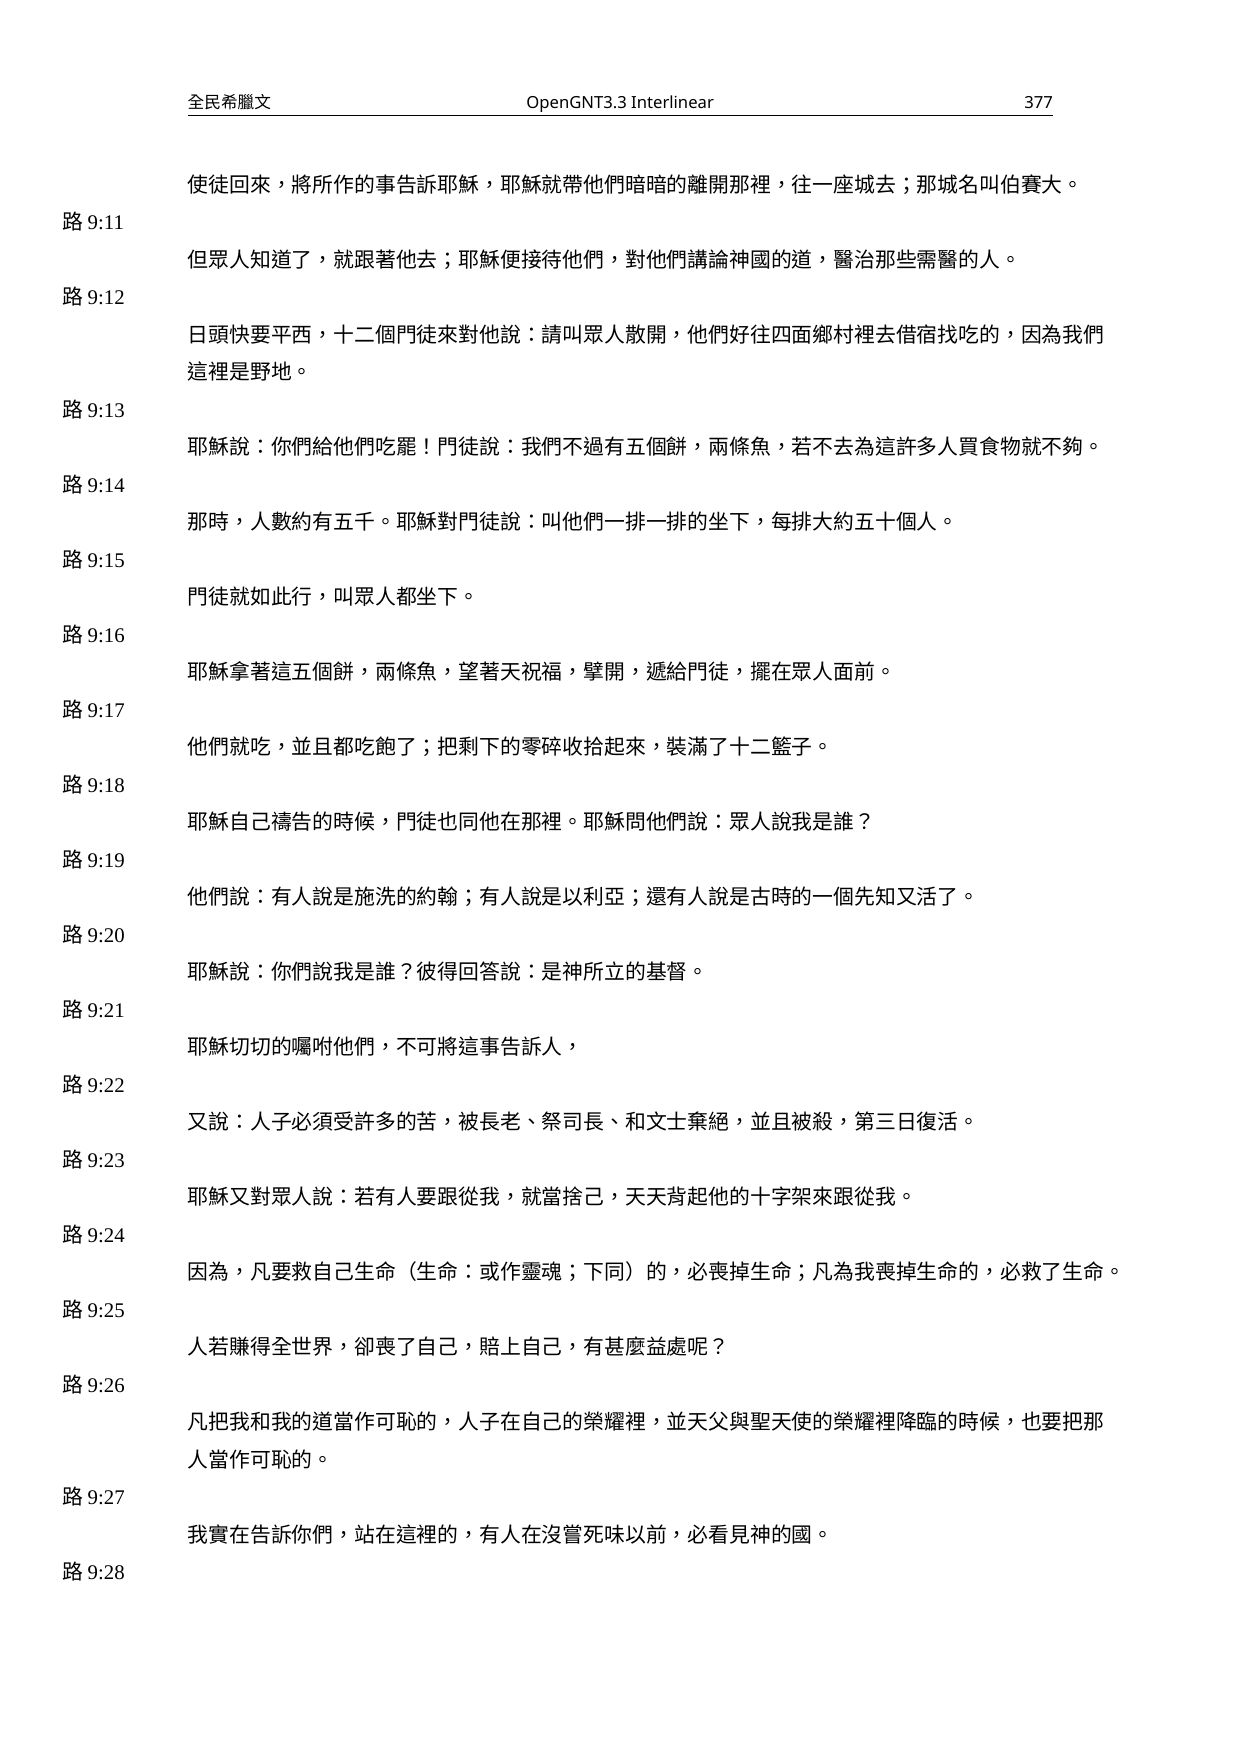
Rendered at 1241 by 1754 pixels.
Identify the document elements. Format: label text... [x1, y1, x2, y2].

text 又說：人子必須受許多的苦，被長老、祭司長、和文士棄絕，並且被殺，第三日復活。 [62, 1102, 1115, 1139]
text 路9:15 [62, 539, 1115, 577]
text 但眾人知道了，就跟著他去；耶穌便接待他們，對他們講論神國的道，醫治那些需醫的人。 [62, 239, 1115, 277]
text 路9:13 [62, 389, 1115, 427]
text 凡把我和我的道當作可恥的，人子在自己的榮耀裡，並天父與聖天使的榮耀裡降臨的時候，也要把那人當作可恥的。 [62, 1402, 1115, 1477]
text 路9:11 [62, 202, 1115, 239]
text 路9:16 [62, 614, 1115, 652]
text 路9:21 [62, 989, 1115, 1027]
text 耶穌切切的囑咐他們，不可將這事告訴人， [62, 1027, 1115, 1064]
text 我實在告訴你們，站在這裡的，有人在沒嘗死味以前，必看見神的國。 [62, 1514, 1115, 1552]
text 使徒回來，將所作的事告訴耶穌，耶穌就帶他們暗暗的離開那裡，往一座城去；那城名叫伯賽大。 [62, 164, 1115, 202]
text 路9:25 [62, 1289, 1115, 1327]
text 路9:12 [62, 277, 1115, 314]
text 路9:19 [62, 839, 1115, 877]
text 耶穌自己禱告的時候，門徒也同他在那裡。耶穌問他們說：眾人說我是誰？ [62, 802, 1115, 839]
text 路9:26 [62, 1364, 1115, 1402]
text 路9:14 [62, 464, 1115, 502]
text 耶穌又對眾人說：若有人要跟從我，就當捨己，天天背起他的十字架來跟從我。 [62, 1177, 1115, 1214]
text 路9:22 [62, 1064, 1115, 1102]
text 他們說：有人說是施洗的約翰；有人說是以利亞；還有人說是古時的一個先知又活了。 [62, 877, 1115, 914]
text 門徒就如此行，叫眾人都坐下。 [62, 577, 1115, 614]
text 路9:24 [62, 1214, 1115, 1252]
text 耶穌說：你們說我是誰？彼得回答說：是神所立的基督。 [62, 952, 1115, 989]
text 路9:20 [62, 914, 1115, 952]
text 日頭快要平西，十二個門徒來對他說：請叫眾人散開，他們好往四面鄉村裡去借宿找吃的，因為我們這裡是野地。 [62, 314, 1115, 389]
text 因為，凡要救自己生命（生命：或作靈魂；下同）的，必喪掉生命；凡為我喪掉生命的，必救了生命。 [62, 1252, 1115, 1289]
text 人若賺得全世界，卻喪了自己，賠上自己，有甚麼益處呢？ [62, 1327, 1115, 1364]
text 他們就吃，並且都吃飽了；把剩下的零碎收拾起來，裝滿了十二籃子。 [62, 727, 1115, 764]
text 耶穌拿著這五個餅，兩條魚，望著天祝福，擘開，遞給門徒，擺在眾人面前。 [62, 652, 1115, 689]
text 路9:28 [62, 1552, 1115, 1589]
text 耶穌說：你們給他們吃罷！門徒說：我們不過有五個餅，兩條魚，若不去為這許多人買食物就不夠。 [62, 427, 1115, 464]
text 路9:27 [62, 1477, 1115, 1514]
text 路9:18 [62, 764, 1115, 802]
text 路9:23 [62, 1139, 1115, 1177]
text 那時，人數約有五千。耶穌對門徒說：叫他們一排一排的坐下，每排大約五十個人。 [62, 502, 1115, 539]
text 路9:17 [62, 689, 1115, 727]
